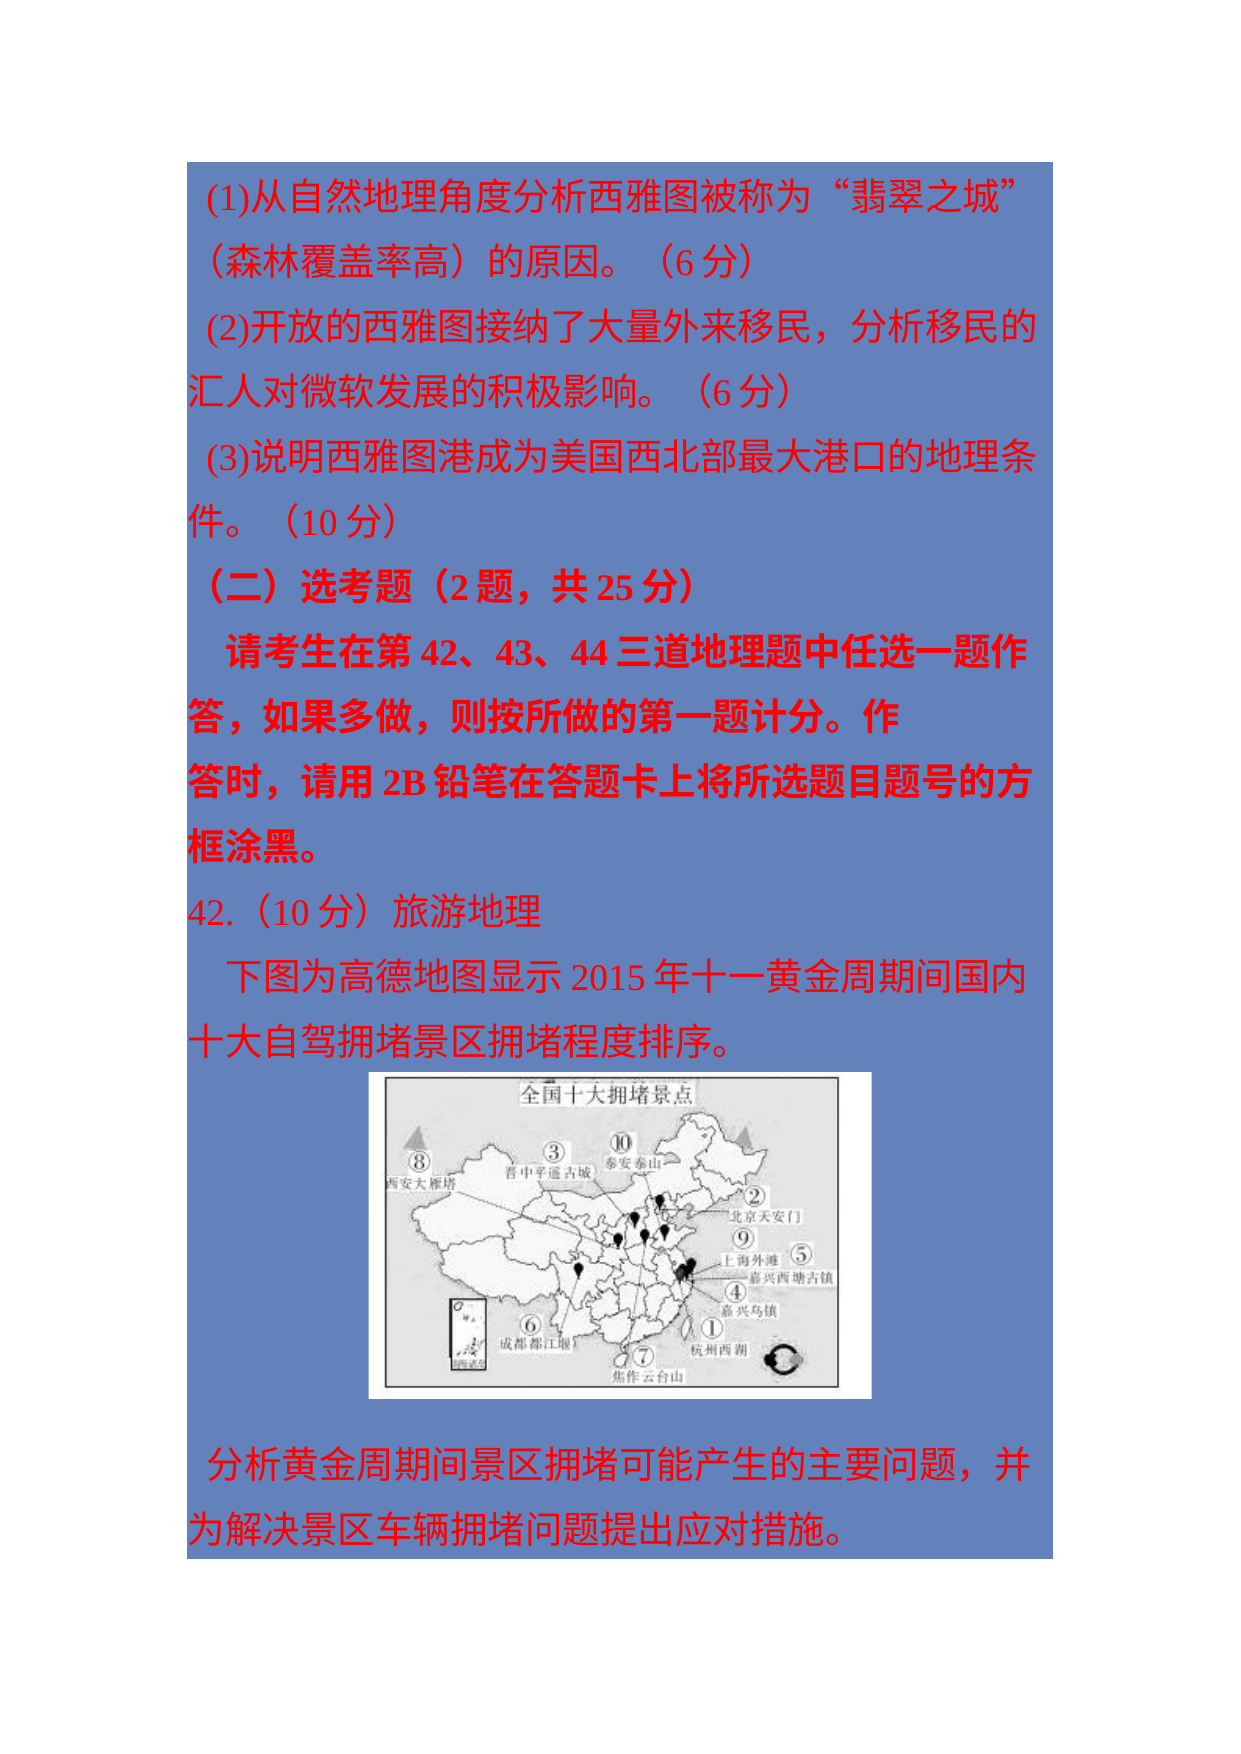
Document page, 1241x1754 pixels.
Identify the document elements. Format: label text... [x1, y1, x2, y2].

text 下图为高德地图显示2015年十一黄金周期间国内十大自驾拥堵景区拥堵程度排序。 [187, 942, 1053, 1072]
text (2)开放的西雅图接纳了大量外来移民，分析移民的汇人对微软发展的积极影响。（6分） [187, 292, 1053, 422]
text (1)从自然地理角度分析西雅图被称为“翡翠之城”（森林覆盖率高）的原因。（6分） [187, 162, 1053, 292]
text (3)说明西雅图港成为美国西北部最大港口的地理条件。（10分） [187, 422, 1053, 552]
text 答时，请用2B铅笔在答题卡上将所选题目题号的方框涂黑。 [187, 747, 1053, 877]
text 请考生在第42、43、44三道地理题中任选一题作答，如果多做，则按所做的第一题计分。作 [187, 617, 1053, 747]
text 分析黄金周期间景区拥堵可能产生的主要问题，并为解决景区车辆拥堵问题提出应对措施。 [187, 1429, 1053, 1559]
text （二）选考题（2题，共25分） [187, 552, 1053, 617]
text 42.（10分）旅游地理 [187, 877, 1053, 942]
picture [368, 1072, 872, 1399]
